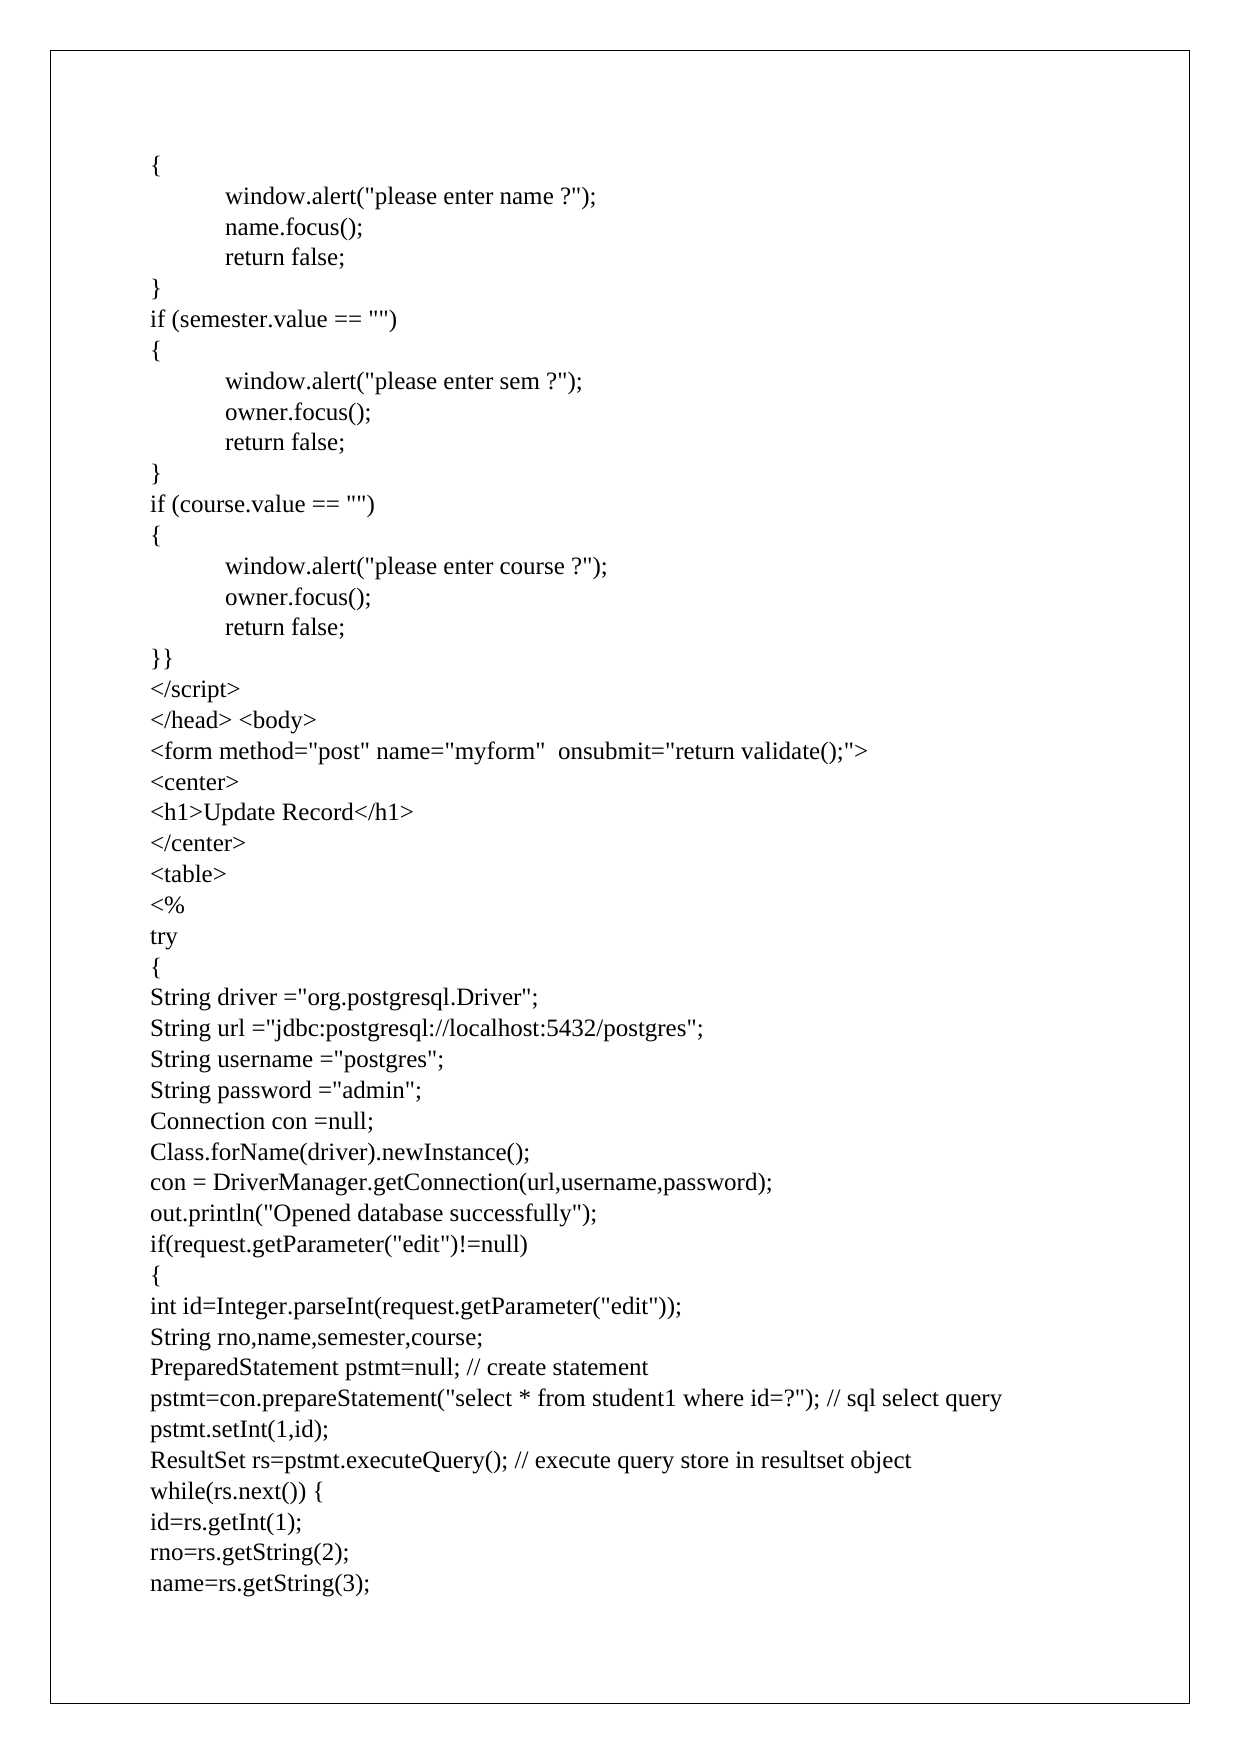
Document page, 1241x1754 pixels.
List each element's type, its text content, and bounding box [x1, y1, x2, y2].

text <table> [150, 859, 1090, 888]
text </center> [150, 828, 1090, 857]
text { [150, 952, 1090, 980]
text String rno,name,semester,course; [150, 1322, 1090, 1350]
text owner.focus(); [150, 582, 1090, 610]
text if (course.value == "") [150, 489, 1090, 518]
text <h1>Update Record</h1> [150, 797, 1090, 826]
text if (semester.value == "") [150, 304, 1090, 333]
text window.alert("please enter sem ?"); [150, 366, 1090, 394]
text String url ="jdbc:postgresql://localhost:5432/postgres"; [150, 1013, 1090, 1042]
text Class.forName(driver).newInstance(); [150, 1137, 1090, 1165]
text } [150, 458, 1090, 487]
text return false; [150, 612, 1090, 641]
text { [150, 520, 1090, 549]
text pstmt.setInt(1,id); [150, 1414, 1090, 1443]
text <form method="post" name="myform" onsubmit="return validate();"> [150, 736, 1090, 764]
text }} [150, 643, 1090, 672]
text PreparedStatement pstmt=null; // create statement [150, 1352, 1090, 1381]
text { [150, 335, 1090, 364]
text if(request.getParameter("edit")!=null) [150, 1229, 1090, 1258]
text window.alert("please enter course ?"); [150, 551, 1090, 579]
text <center> [150, 767, 1090, 795]
text </script> [150, 674, 1090, 703]
text return false; [150, 242, 1090, 271]
text con = DriverManager.getConnection(url,username,password); [150, 1167, 1090, 1196]
text </head> <body> [150, 705, 1090, 734]
text id=rs.getInt(1); [150, 1507, 1090, 1535]
text { [150, 150, 1090, 179]
text { [150, 1260, 1090, 1289]
text name.focus(); [150, 212, 1090, 240]
text window.alert("please enter name ?"); [150, 181, 1090, 209]
text String driver ="org.postgresql.Driver"; [150, 982, 1090, 1011]
text return false; [150, 427, 1090, 456]
text ResultSet rs=pstmt.executeQuery(); // execute query store in resultset object [150, 1445, 1090, 1474]
text owner.focus(); [150, 397, 1090, 425]
text pstmt=con.prepareStatement("select * from student1 where id=?"); // sql select query [150, 1383, 1090, 1412]
text int id=Integer.parseInt(request.getParameter("edit")); [150, 1291, 1090, 1319]
text try [150, 921, 1090, 949]
text } [150, 273, 1090, 302]
text rno=rs.getString(2); [150, 1537, 1090, 1566]
text <% [150, 890, 1090, 919]
text String username ="postgres"; [150, 1044, 1090, 1073]
text name=rs.getString(3); [150, 1568, 1090, 1597]
text out.println("Opened database successfully"); [150, 1198, 1090, 1227]
text String password ="admin"; [150, 1075, 1090, 1104]
text Connection con =null; [150, 1106, 1090, 1134]
text while(rs.next()) { [150, 1476, 1090, 1504]
